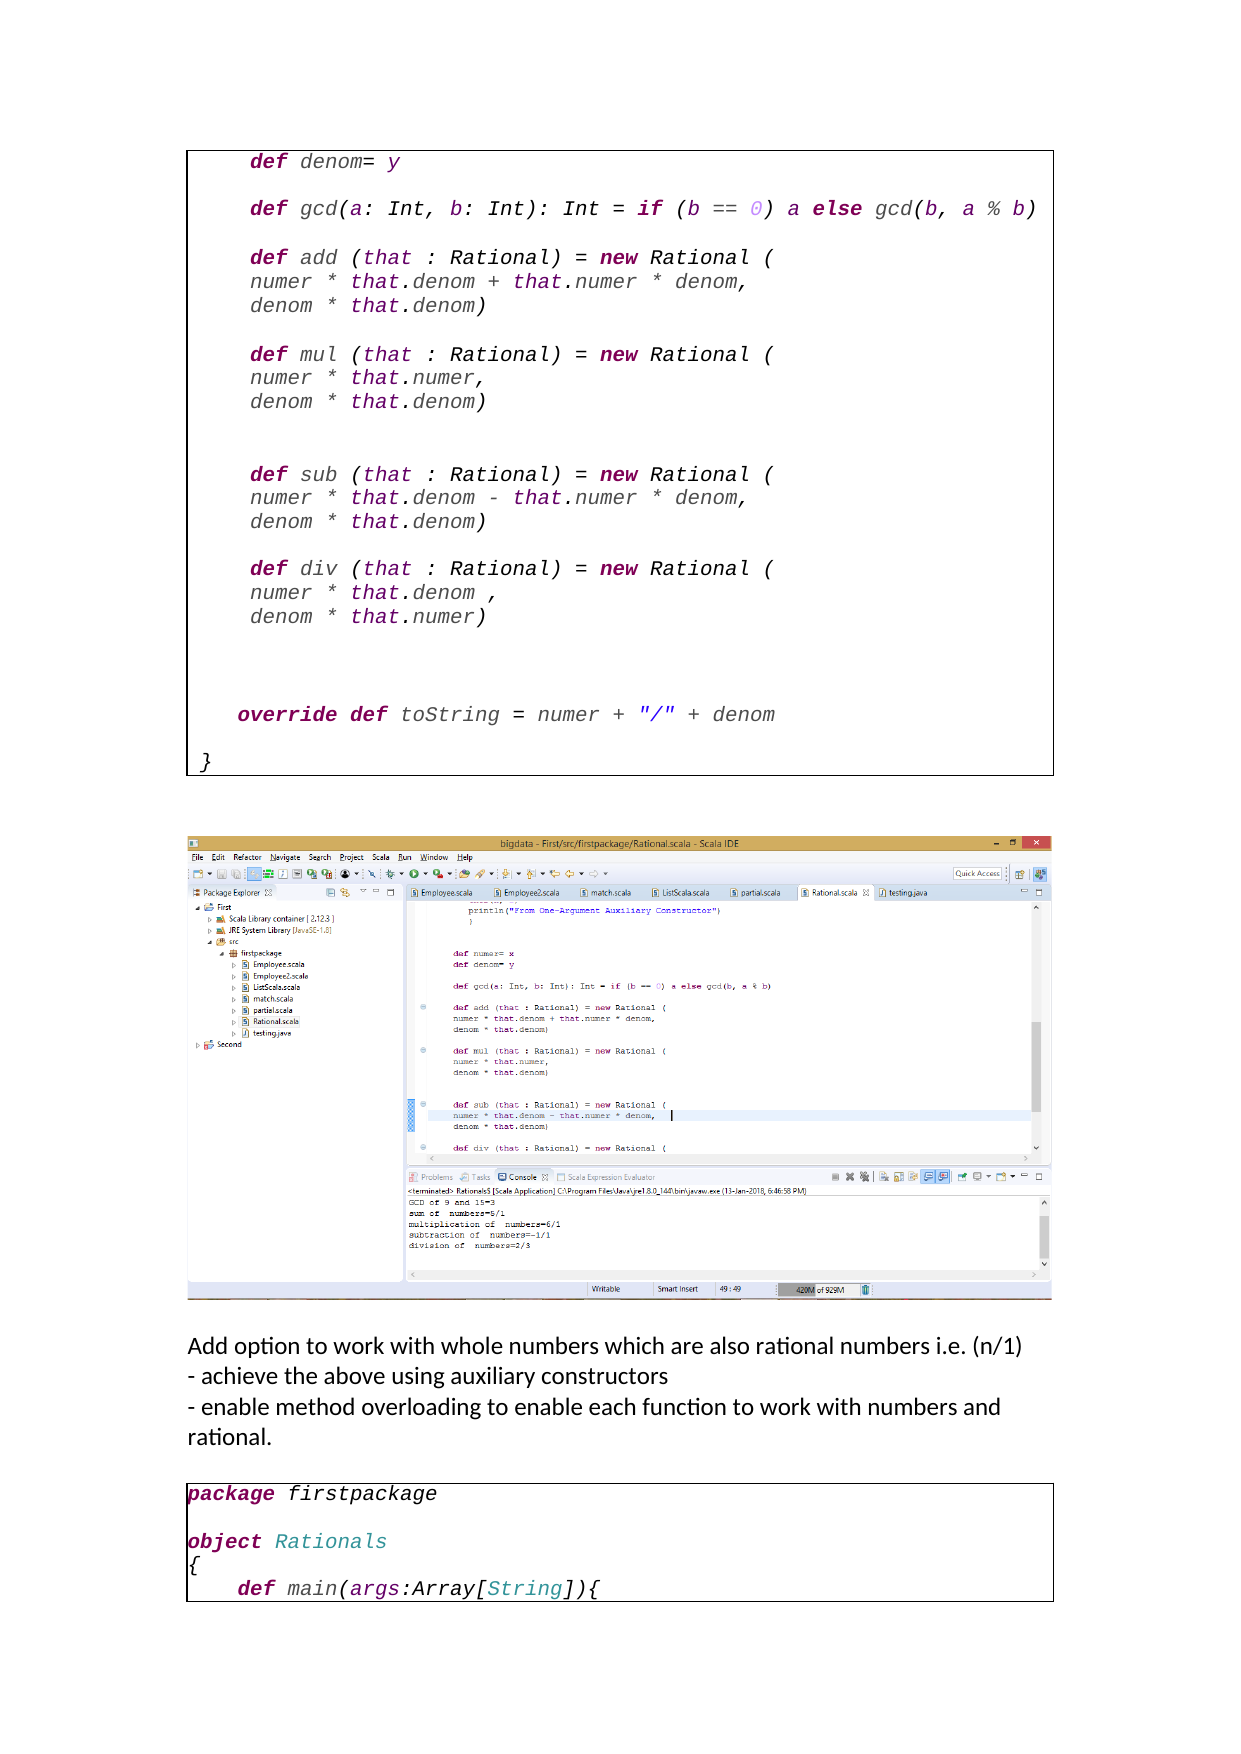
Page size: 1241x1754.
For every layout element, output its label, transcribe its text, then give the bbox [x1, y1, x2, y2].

text def add (that : Rational) = new Rational ( [188, 247, 1053, 271]
text denom * that.numer) [188, 606, 1053, 629]
text { [188, 1554, 1053, 1578]
text denom * that.denom) [188, 295, 1053, 318]
text denom * that.denom) [188, 391, 1053, 415]
text def denom= y [188, 151, 1053, 175]
text numer * that.numer, [188, 367, 1053, 391]
text package firstpackage [188, 1484, 1053, 1507]
text def main(args:Array[String]){ [188, 1578, 1053, 1601]
text - enable method overloading to enable each function to work with numbers and rational. [187, 1391, 1053, 1452]
text override def toString = numer + "/" + denom [188, 704, 1053, 727]
text } [188, 750, 1053, 775]
text numer * that.denom , [188, 582, 1053, 606]
text denom * that.denom) [188, 511, 1053, 535]
text def sub (that : Rational) = new Rational ( [188, 464, 1053, 487]
text def gcd(a: Int, b: Int): Int = if (b == 0) a else gcd(b, a % b) [188, 198, 1053, 222]
text numer * that.denom - that.numer * denom, [188, 487, 1053, 511]
text Add option to work with whole numbers which are also rational numbers i.e. (n/1) [187, 1330, 1053, 1360]
text def div (that : Rational) = new Rational ( [188, 558, 1053, 582]
text - achieve the above using auxiliary constructors [187, 1360, 1053, 1391]
picture [187, 836, 1052, 1300]
text object Rationals [188, 1531, 1053, 1554]
text numer * that.denom + that.numer * denom, [188, 271, 1053, 295]
text def mul (that : Rational) = new Rational ( [188, 344, 1053, 367]
